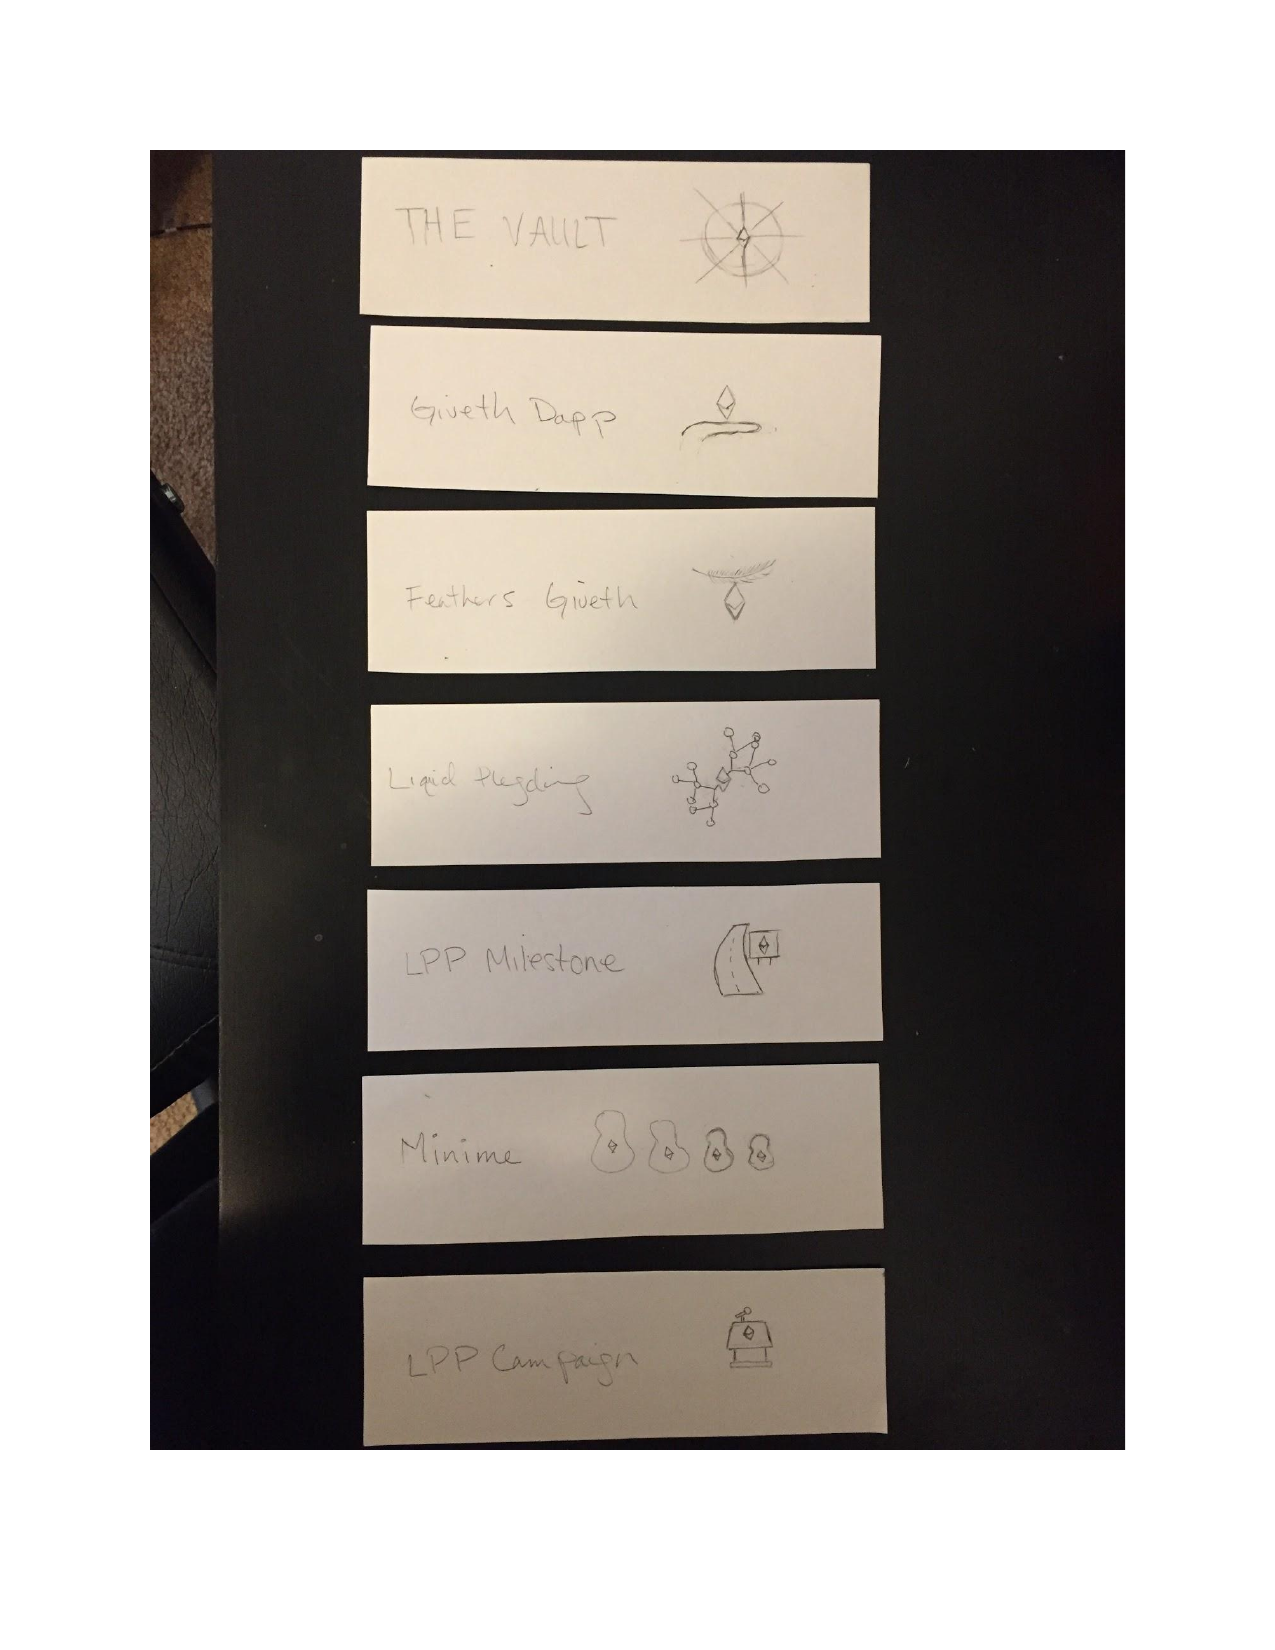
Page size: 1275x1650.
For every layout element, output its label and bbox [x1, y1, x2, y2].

picture [150, 150, 1125, 1450]
